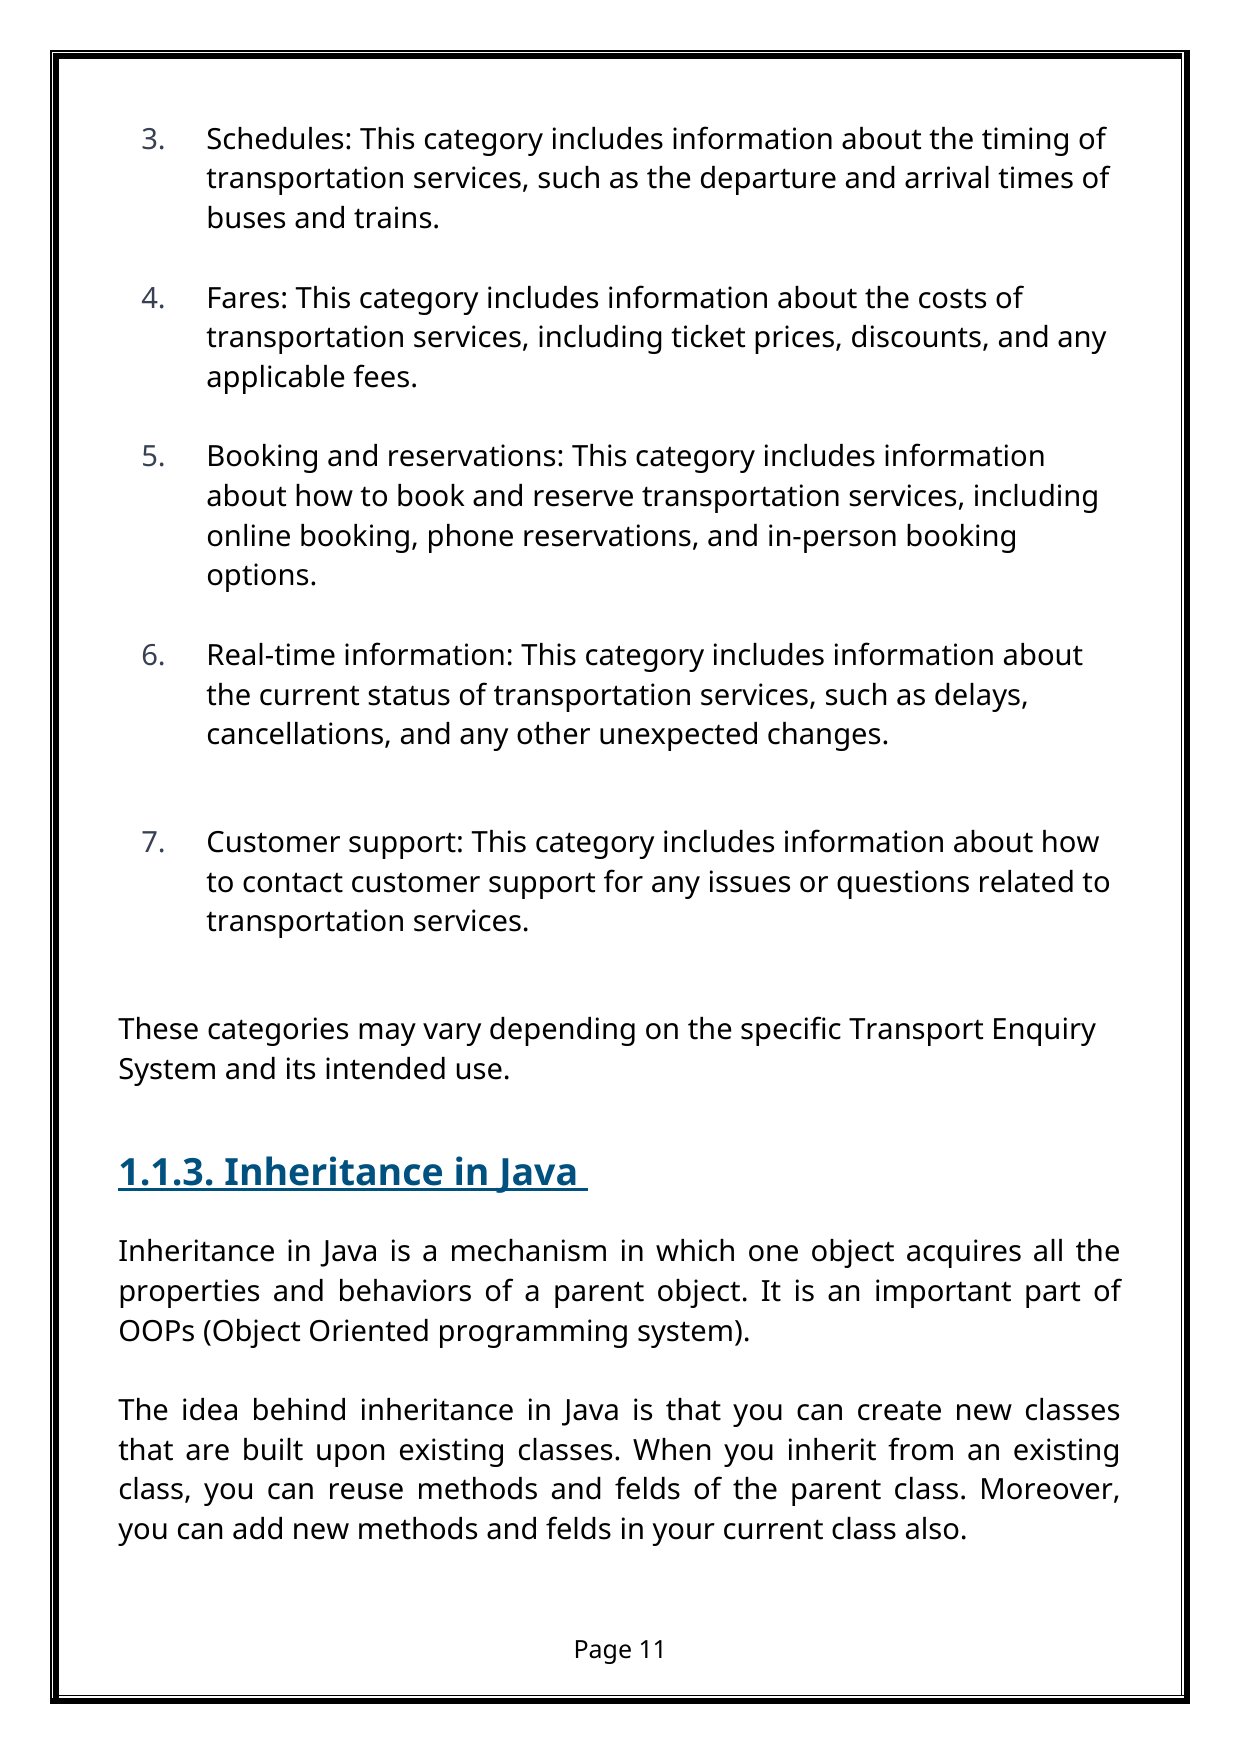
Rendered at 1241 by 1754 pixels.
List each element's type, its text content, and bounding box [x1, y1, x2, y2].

subtitle Booking and reservations: This category includes information about how to book and reserve transportation services, including online booking, phone reservations, and in-person booking options. [141, 436, 1122, 594]
text 1.1.3. Inheritance in Java [118, 1145, 1122, 1196]
subtitle Schedules: This category includes information about the timing of transportation services, such as the departure and arrival times of buses and trains. [141, 118, 1122, 237]
subtitle Customer support: This category includes information about how to contact customer support for any issues or questions related to transportation services. [141, 821, 1122, 940]
subtitle Fares: This category includes information about the costs of transportation services, including ticket prices, discounts, and any applicable fees. [141, 277, 1122, 396]
subtitle Real-time information: This category includes information about the current status of transportation services, such as delays, cancellations, and any other unexpected changes. [141, 634, 1122, 753]
subtitle These categories may vary depending on the specific Transport Enquiry System and its intended use. [118, 1008, 1122, 1088]
text The idea behind inheritance in Java is that you can create new classes that are built upon existing classes. When you inherit from an existing class, you can reuse methods and felds of the parent class. Moreover, you can add new methods and felds in your current class also. [118, 1389, 1122, 1548]
text Inheritance in Java is a mechanism in which one object acquires all the properties and behaviors of a parent object. It is an important part of OOPs (Object Oriented programming system). [118, 1230, 1122, 1349]
